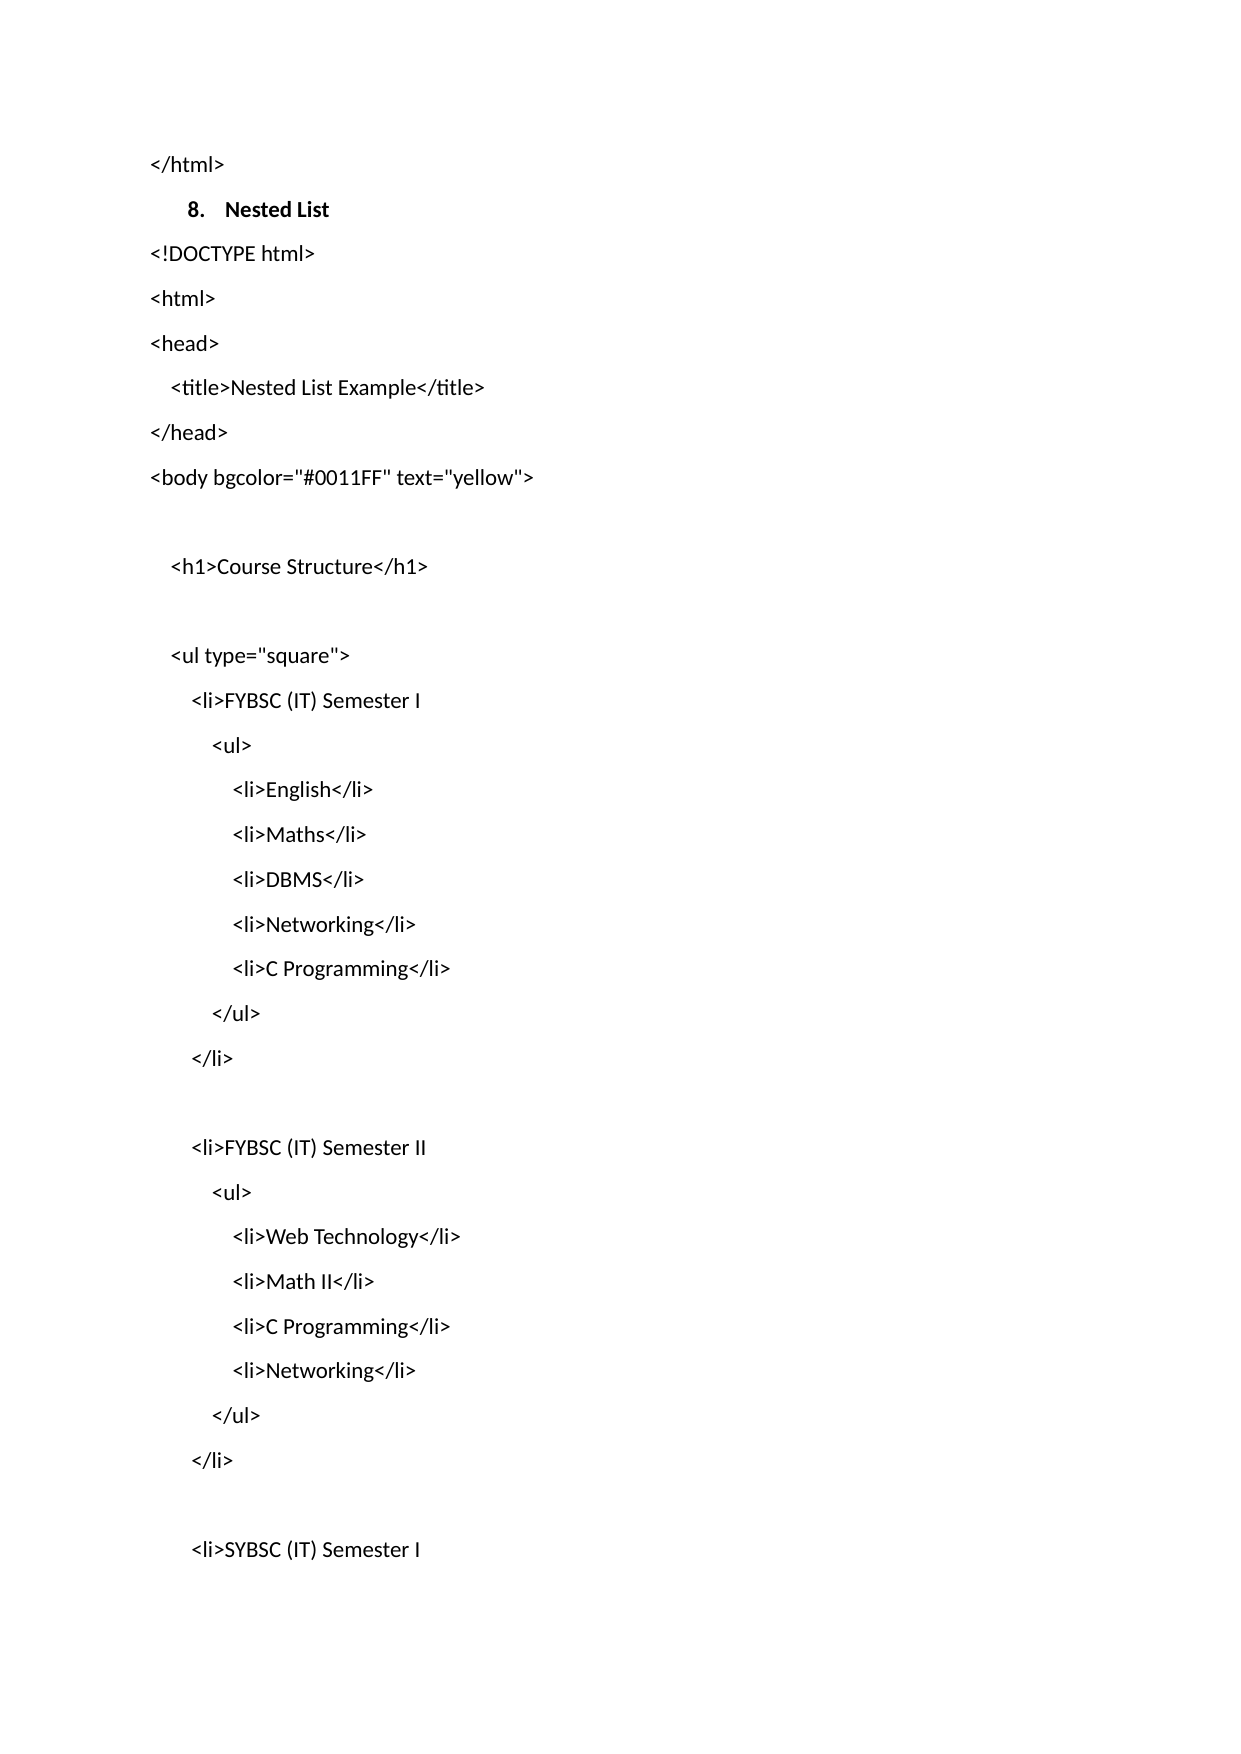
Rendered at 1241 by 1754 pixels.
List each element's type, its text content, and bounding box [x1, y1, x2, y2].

text <li>Maths</li> [150, 820, 1090, 848]
text <head> [150, 329, 1090, 357]
text <li>C Programming</li> [150, 1312, 1090, 1340]
text </li> [150, 1446, 1090, 1474]
text </html> [150, 150, 1090, 178]
text <li>Math II</li> [150, 1267, 1090, 1295]
text <title>Nested List Example</title> [150, 373, 1090, 401]
text <body bgcolor="#0011FF" text="yellow"> [150, 463, 1090, 491]
text <li>Web Technology</li> [150, 1222, 1090, 1251]
text <li>Networking</li> [150, 910, 1090, 938]
text </ul> [150, 1401, 1090, 1429]
text <html> [150, 284, 1090, 312]
text <ul> [150, 1178, 1090, 1206]
text <!DOCTYPE html> [150, 239, 1090, 267]
text <li>SYBSC (IT) Semester I [150, 1535, 1090, 1563]
text <li>FYBSC (IT) Semester II [150, 1133, 1090, 1161]
text <li>FYBSC (IT) Semester I [150, 686, 1090, 714]
text </li> [150, 1044, 1090, 1072]
text <li>DBMS</li> [150, 865, 1090, 893]
text <li>C Programming</li> [150, 954, 1090, 982]
text <ul> [150, 731, 1090, 759]
text <ul type="square"> [150, 642, 1090, 669]
list Nested List [187, 195, 1090, 223]
text <h1>Course Structure</h1> [150, 552, 1090, 580]
text <li>English</li> [150, 776, 1090, 804]
text </head> [150, 418, 1090, 446]
text </ul> [150, 999, 1090, 1027]
text <li>Networking</li> [150, 1357, 1090, 1384]
